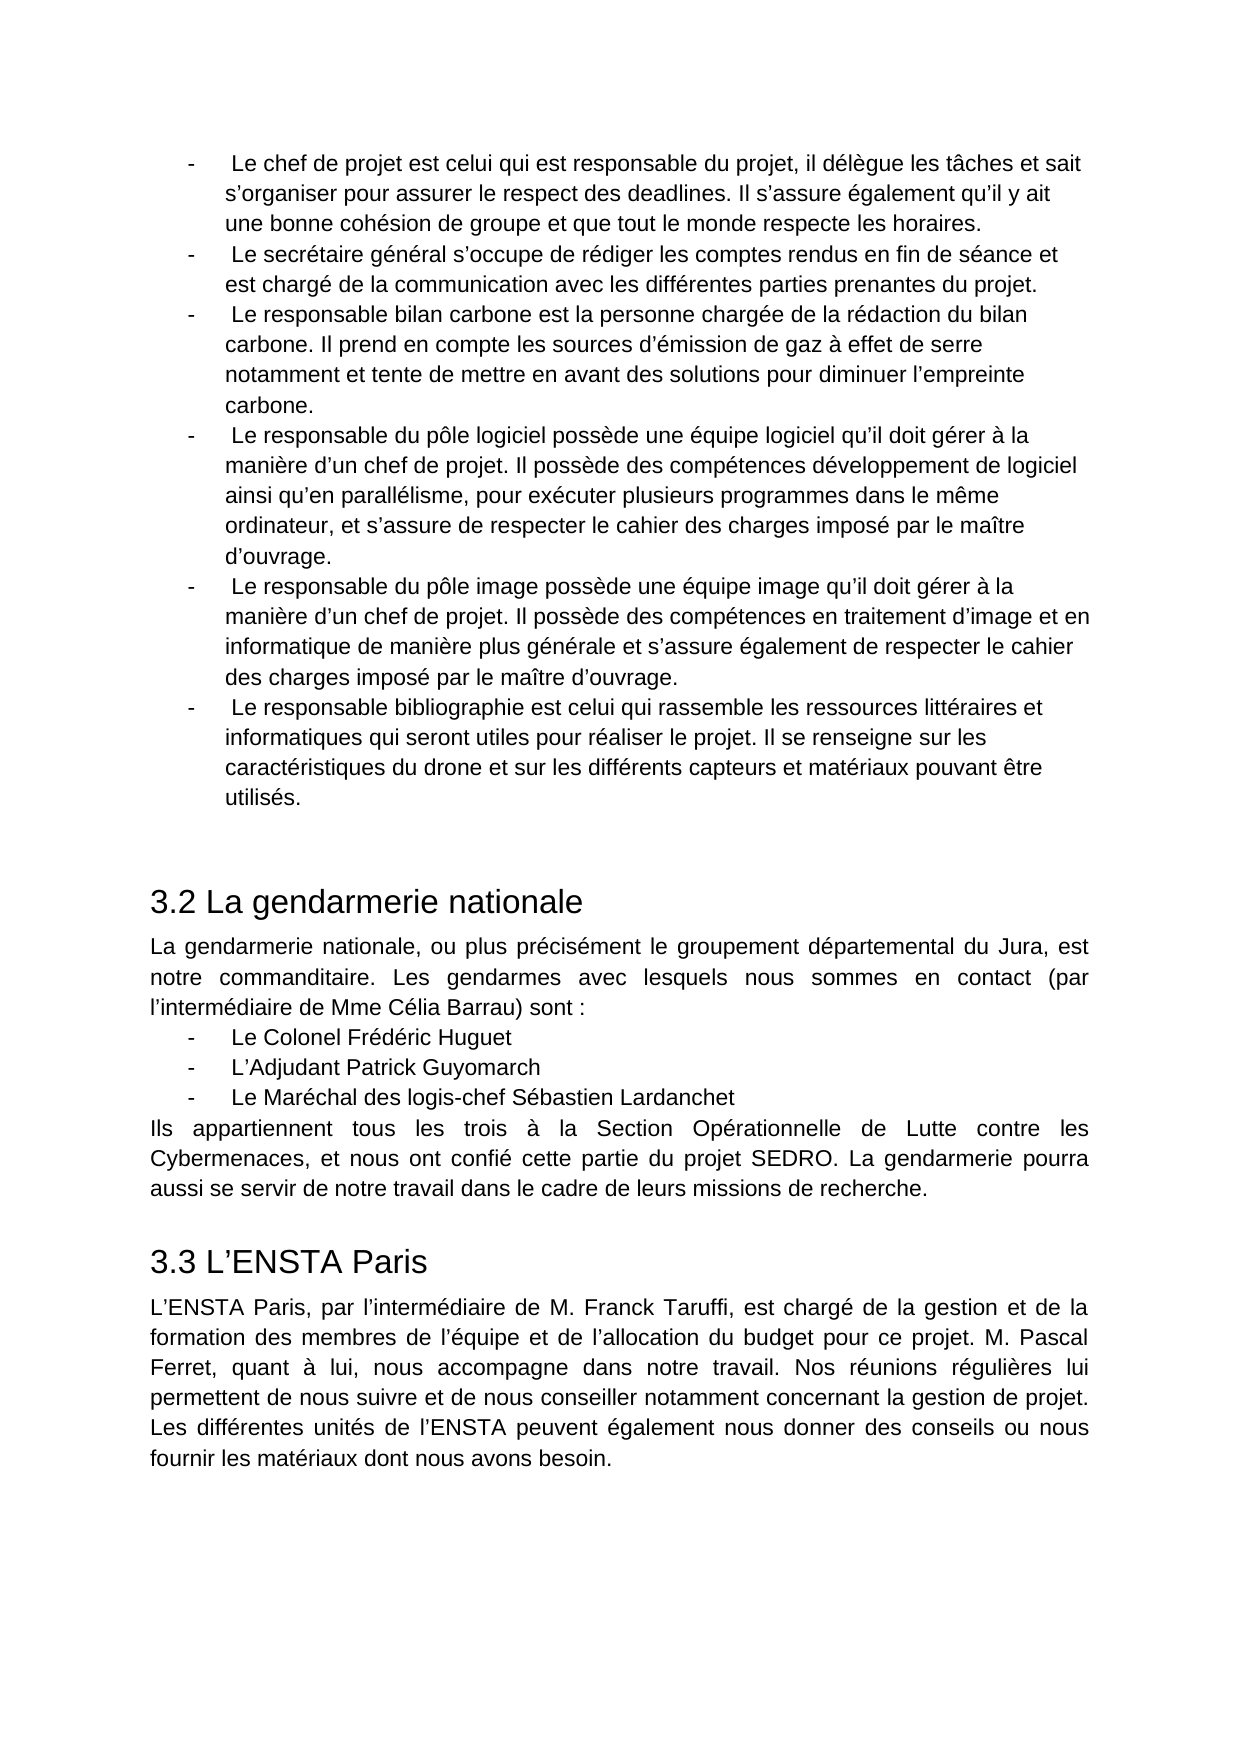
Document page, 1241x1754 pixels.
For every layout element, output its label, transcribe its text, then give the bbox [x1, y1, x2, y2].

text L’ENSTA Paris, par l’intermédiaire de M. Franck Taruffi, est chargé de la gestion et de la formation des membres de l’équipe et de l’allocation du budget pour ce projet. M. Pascal Ferret, quant à lui, nous accompagne dans notre travail. Nos réunions régulières lui permettent de nous suivre et de nous conseiller notamment concernant la gestion de projet. Les différentes unités de l’ENSTA peuvent également nous donner des conseils ou nous fournir les matériaux dont nous avons besoin. [150, 1293, 1090, 1471]
list Le secrétaire général s’occupe de rédiger les comptes rendus en fin de séance et est chargé de la communication avec les différentes parties prenantes du projet. [187, 241, 1090, 297]
subtitle 3.3 L’ENSTA Paris [150, 1243, 1090, 1281]
list L’Adjudant Patrick Guyomarch [187, 1054, 1090, 1080]
list Le responsable du pôle image possède une équipe image qu’il doit gérer à la manière d’un chef de projet. Il possède des compétences en traitement d’image et en informatique de manière plus générale et s’assure également de respecter le cahier des charges imposé par le maître d’ouvrage. [187, 573, 1090, 690]
list Le Colonel Frédéric Huguet [187, 1024, 1090, 1050]
text La gendarmerie nationale, ou plus précisément le groupement départemental du Jura, est notre commanditaire. Les gendarmes avec lesquels nous sommes en contact (par l’intermédiaire de Mme Célia Barrau) sont : [150, 933, 1090, 1020]
list Le chef de projet est celui qui est responsable du projet, il délègue les tâches et sait s’organiser pour assurer le respect des deadlines. Il s’assure également qu’il y ait une bonne cohésion de groupe et que tout le monde respecte les horaires. [187, 150, 1090, 237]
list Le responsable bilan carbone est la personne chargée de la rédaction du bilan carbone. Il prend en compte les sources d’émission de gaz à effet de serre notamment et tente de mettre en avant des solutions pour diminuer l’empreinte carbone. [187, 301, 1090, 418]
text Ils appartiennent tous les trois à la Section Opérationnelle de Lutte contre les Cybermenaces, et nous ont confié cette partie du projet SEDRO. La gendarmerie pourra aussi se servir de notre travail dans le cadre de leurs missions de recherche. [150, 1114, 1090, 1201]
list Le responsable bibliographie est celui qui rassemble les ressources littéraires et informatiques qui seront utiles pour réaliser le projet. Il se renseigne sur les caractéristiques du drone et sur les différents capteurs et matériaux pouvant être utilisés. [187, 694, 1090, 811]
subtitle 3.2 La gendarmerie nationale [150, 882, 1090, 921]
list Le responsable du pôle logiciel possède une équipe logiciel qu’il doit gérer à la manière d’un chef de projet. Il possède des compétences développement de logiciel ainsi qu’en parallélisme, pour exécuter plusieurs programmes dans le même ordinateur, et s’assure de respecter le cahier des charges imposé par le maître d’ouvrage. [187, 422, 1090, 569]
list Le Maréchal des logis-chef Sébastien Lardanchet [187, 1084, 1090, 1111]
